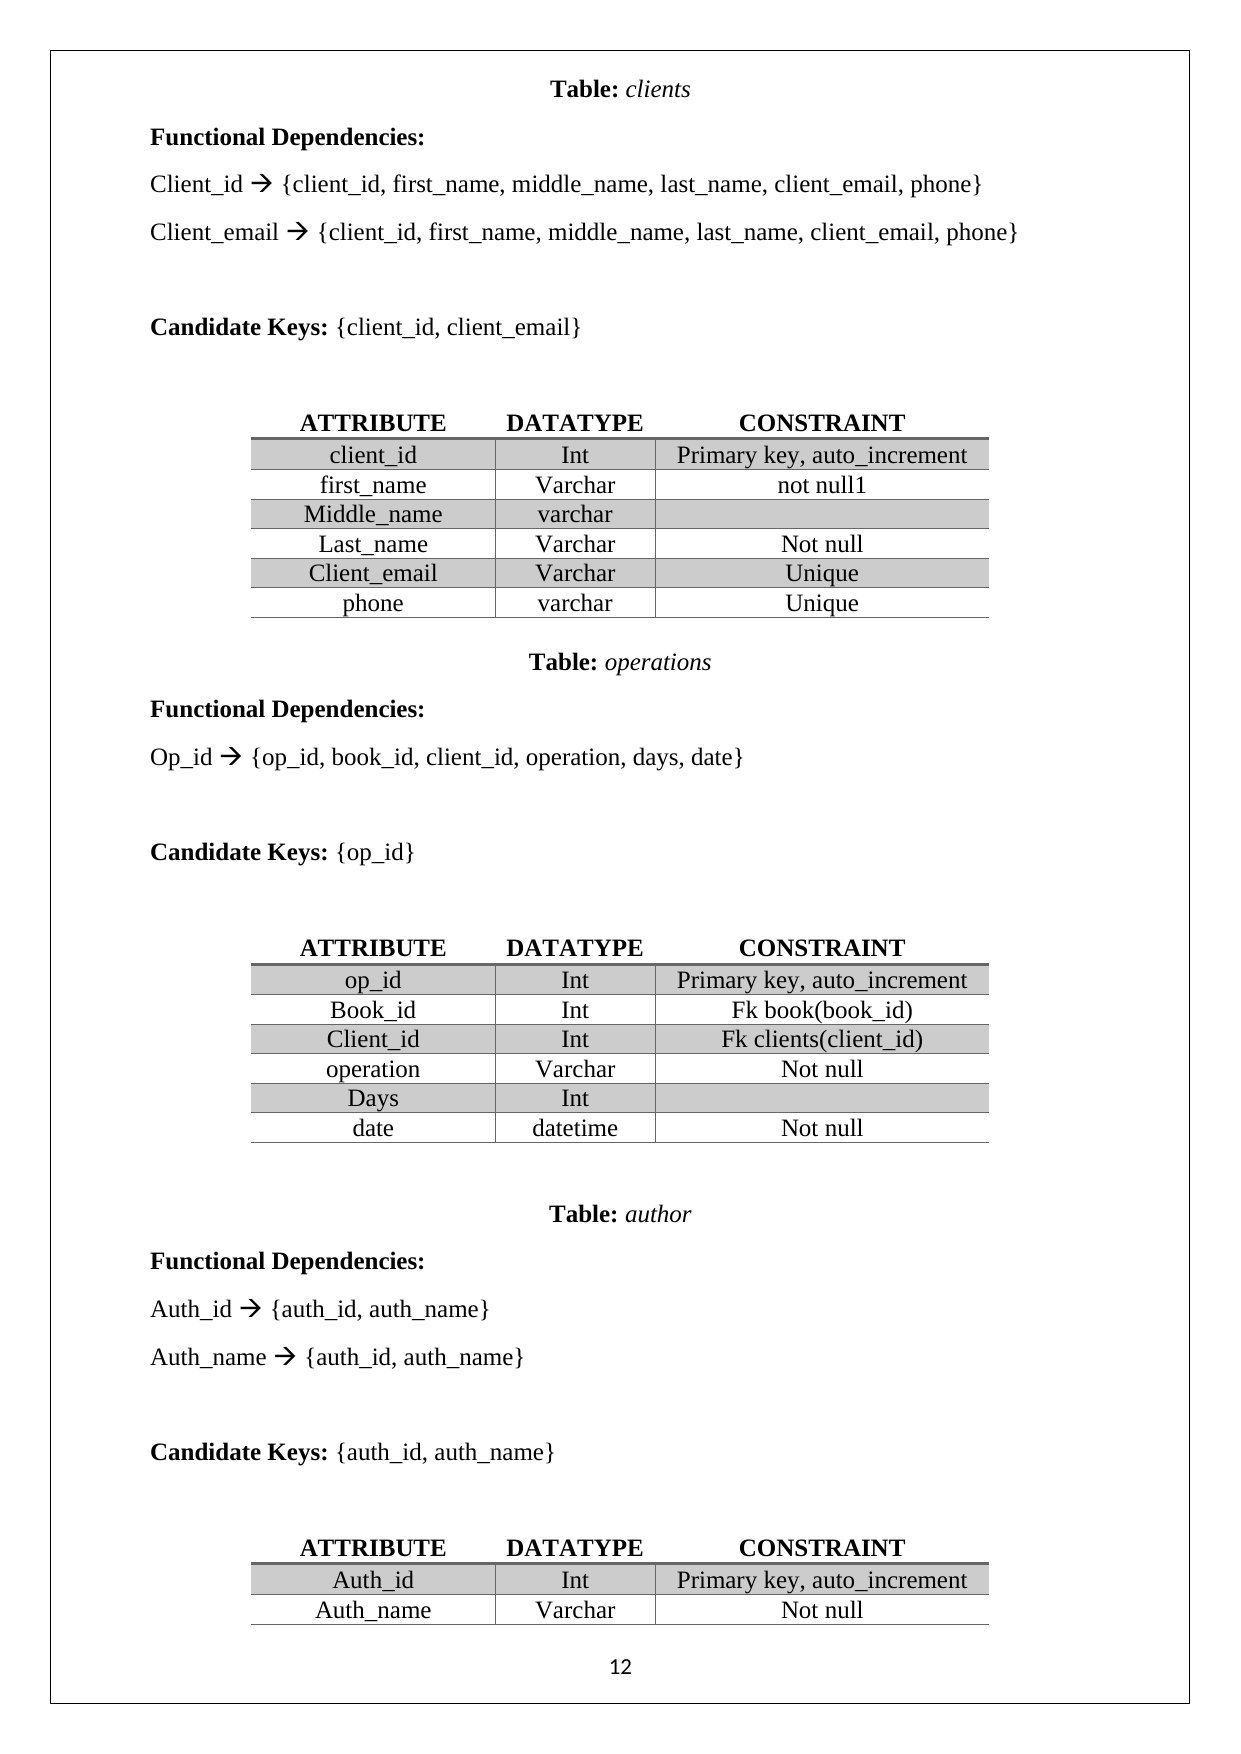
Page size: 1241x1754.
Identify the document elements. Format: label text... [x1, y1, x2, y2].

table_cell varchar [496, 588, 655, 617]
table_header DATATYPE [495, 408, 655, 437]
table_cell Auth_name [251, 1595, 495, 1623]
table_cell Int [496, 1565, 655, 1594]
table_cell Not null [656, 1054, 989, 1083]
table_cell Fk clients(client_id) [656, 1025, 989, 1053]
table_header ATTRIBUTE [251, 933, 495, 962]
table_cell Not null [656, 529, 989, 558]
table_header CONSTRAINT [655, 1533, 989, 1562]
table_cell Int [496, 995, 655, 1024]
text Op_id {op_id, book_id, client_id, operation, days, date} [150, 742, 1090, 771]
text Candidate Keys: {op_id} [150, 837, 1090, 866]
table_cell Primary key, auto_increment [656, 440, 989, 469]
table_cell Client_email [251, 559, 495, 587]
table_cell Varchar [496, 1054, 655, 1083]
table_header ATTRIBUTE [251, 1533, 495, 1562]
table_header CONSTRAINT [655, 408, 989, 437]
text Candidate Keys: {auth_id, auth_name} [150, 1437, 1090, 1466]
table_cell Varchar [496, 529, 655, 558]
table_cell Varchar [496, 470, 655, 499]
text Functional Dependencies: [150, 122, 1090, 150]
table_cell op_id [251, 966, 495, 994]
table_cell Last_name [251, 529, 495, 558]
table_cell Int [496, 440, 655, 469]
text Table: clients [150, 74, 1090, 103]
text Client_id {client_id, first_name, middle_name, last_name, client_email, phone} [150, 169, 1090, 198]
text Candidate Keys: {client_id, client_email} [150, 312, 1090, 341]
table_header DATATYPE [495, 1533, 655, 1562]
table_cell Varchar [496, 559, 655, 587]
table_cell Book_id [251, 995, 495, 1024]
table_header DATATYPE [495, 933, 655, 962]
table_cell Int [496, 1025, 655, 1053]
table_cell not null1 [656, 470, 989, 499]
table_cell Auth_id [251, 1565, 495, 1594]
text Table: author [150, 1199, 1090, 1227]
table_cell first_name [251, 470, 495, 499]
text Client_email {client_id, first_name, middle_name, last_name, client_email, phone} [150, 217, 1090, 246]
table_cell date [251, 1113, 495, 1142]
table_cell client_id [251, 440, 495, 469]
text Auth_name {auth_id, auth_name} [150, 1342, 1090, 1371]
table_cell Unique [656, 559, 989, 587]
text Table: operations [150, 647, 1090, 675]
table_header ATTRIBUTE [251, 408, 495, 437]
table_cell varchar [496, 500, 655, 528]
table_cell operation [251, 1054, 495, 1083]
table_cell Varchar [496, 1595, 655, 1623]
table_cell Not null [656, 1595, 989, 1623]
table_cell [656, 500, 989, 528]
table_cell datetime [496, 1113, 655, 1142]
text Functional Dependencies: [150, 694, 1090, 723]
table_cell Fk book(book_id) [656, 995, 989, 1024]
table_cell Int [496, 1084, 655, 1112]
table_cell Not null [656, 1113, 989, 1142]
table_cell [656, 1084, 989, 1112]
table_cell phone [251, 588, 495, 617]
table_cell Primary key, auto_increment [656, 1565, 989, 1594]
table_header CONSTRAINT [655, 933, 989, 962]
table_cell Int [496, 966, 655, 994]
text Auth_id {auth_id, auth_name} [150, 1294, 1090, 1323]
text Functional Dependencies: [150, 1246, 1090, 1275]
table_cell Primary key, auto_increment [656, 966, 989, 994]
table_cell Middle_name [251, 500, 495, 528]
table_cell Days [251, 1084, 495, 1112]
table_cell Client_id [251, 1025, 495, 1053]
table_cell Unique [656, 588, 989, 617]
